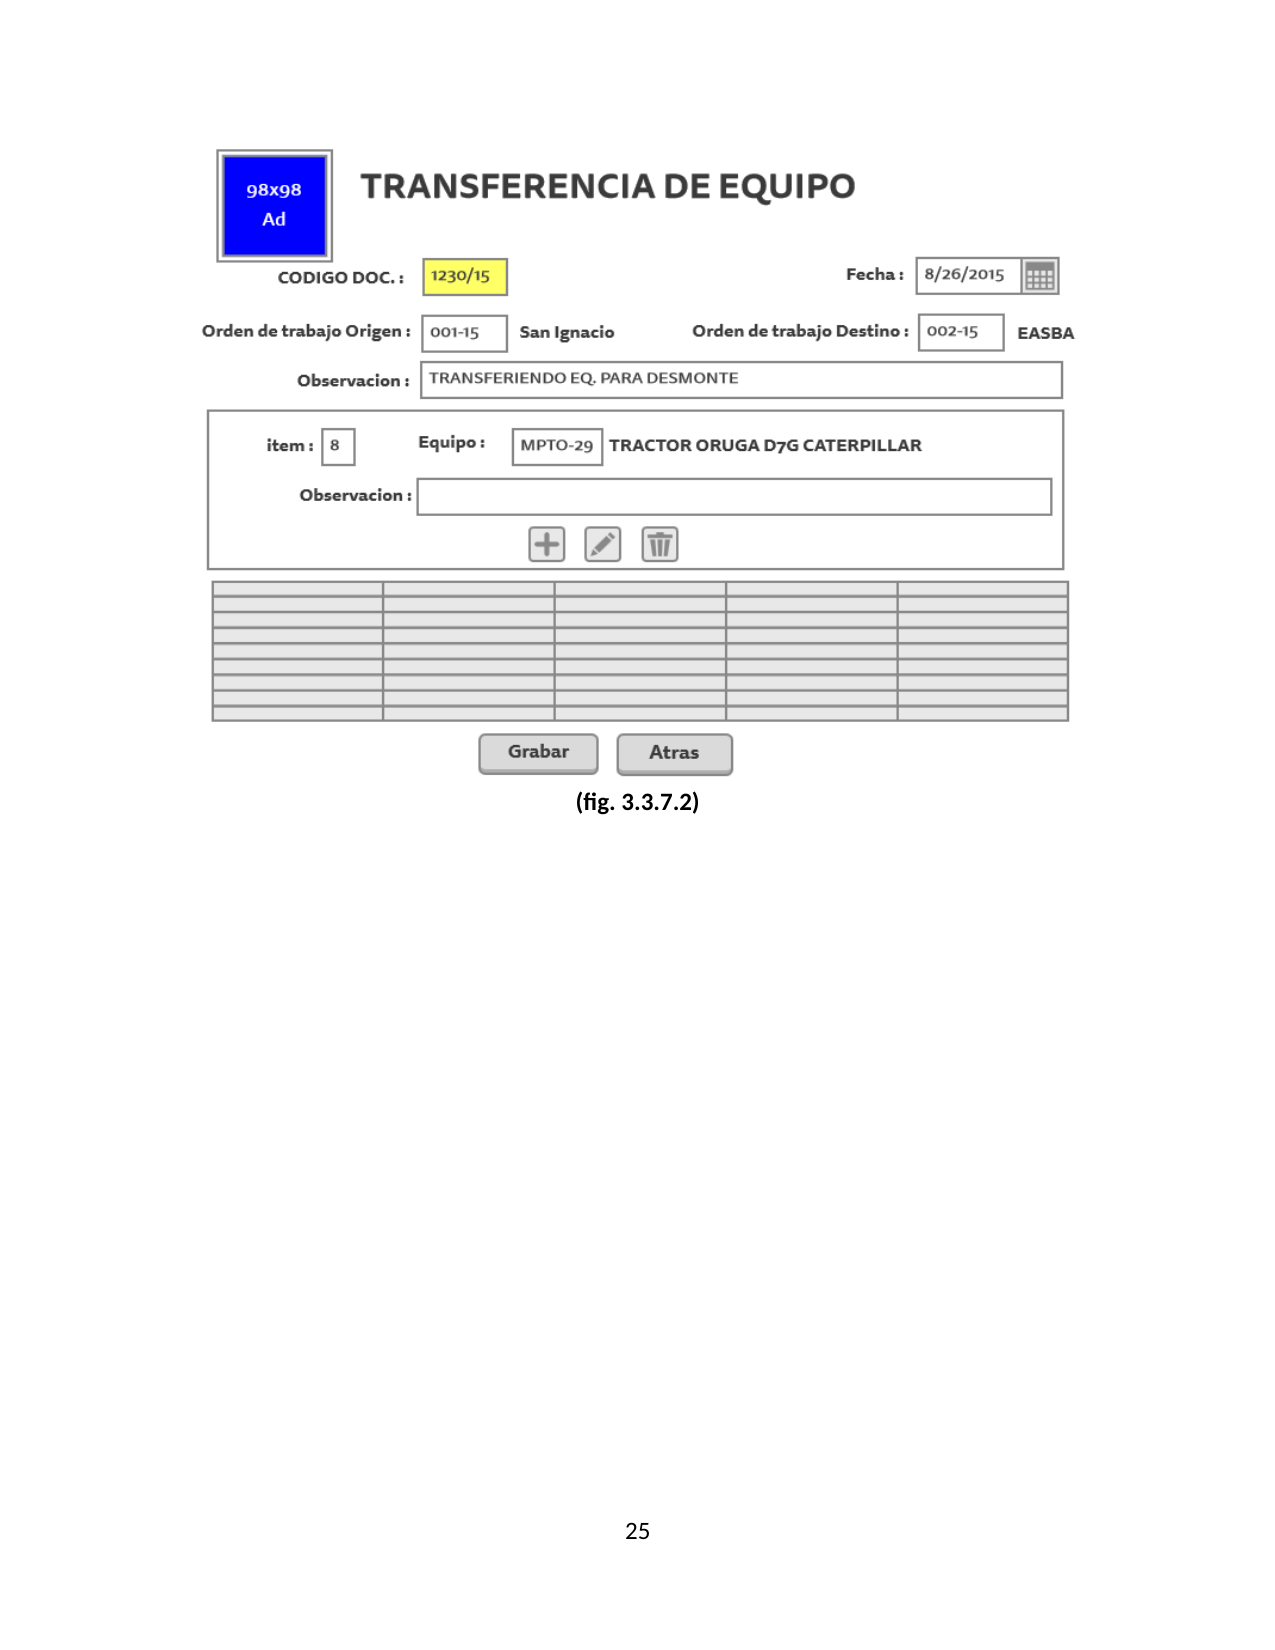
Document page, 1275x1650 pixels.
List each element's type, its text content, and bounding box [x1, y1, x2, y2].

picture [195, 147, 1080, 782]
